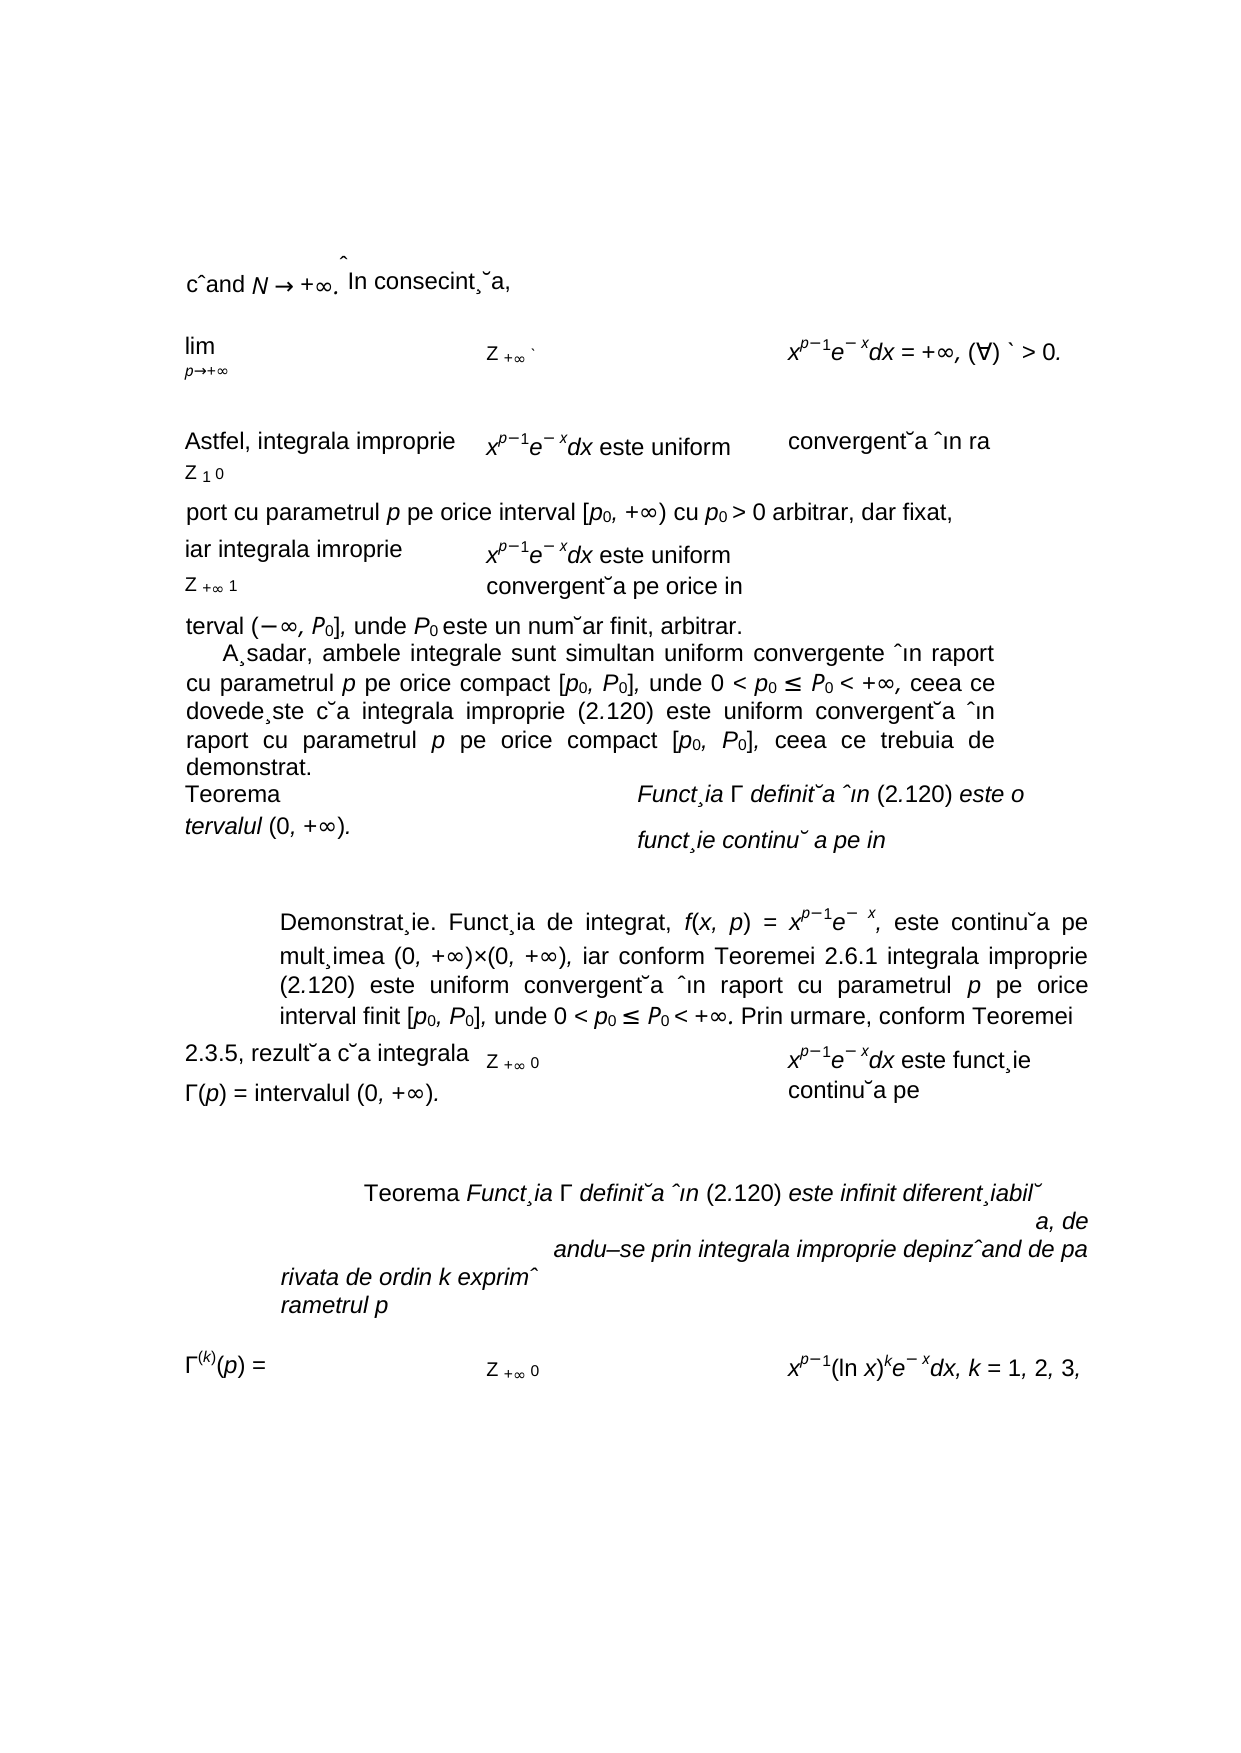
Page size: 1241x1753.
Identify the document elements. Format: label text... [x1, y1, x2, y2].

text terval (−∞, P0], unde P0 este un num˘ar finit, arbitrar. [186, 608, 1089, 641]
text port cu parametrul p pe orice interval [p0, +∞) cu p0 > 0 arbitrar, dar fixat, [186, 494, 1089, 527]
text Astfel, integrala improprie [184, 427, 486, 454]
text a, de [184, 1207, 1088, 1234]
text rivata de ordin k exprimˆ [281, 1263, 1089, 1290]
text p→+∞ [184, 359, 486, 381]
text Demonstrat¸ie. Funct¸ia de integrat, f(x, p) = xp−1e− x, este continu˘a pe mult¸imea (0, +∞)×(0, +∞), iar conform Teoremei 2.6.1 integrala improprie (2.120) este uniform convergent˘a ˆın raport cu parametrul p pe orice interval finit [p0, P0], unde 0 < p0 ≤ P0 < +∞. Prin urmare, conform Teoremei [279, 902, 1089, 1031]
text Z +∞ 1 [184, 562, 486, 599]
text lim [184, 332, 486, 359]
text Z +∞ ` [486, 332, 788, 369]
text Γ(k)(p) = [184, 1348, 486, 1379]
text tervalul (0, +∞). [184, 809, 637, 842]
text Z 1 0 [184, 454, 486, 485]
text A¸sadar, ambele integrale sunt simultan uniform convergente ˆın raport cu parametrul p pe orice compact [p0, P0], unde 0 < p0 ≤ P0 < +∞, ceea ce dovede¸ste c˘a integrala improprie (2.120) este uniform convergent˘a ˆın raport cu parametrul p pe orice compact [p0, P0], ceea ce trebuia de demonstrat. [186, 641, 995, 780]
text xp−1e− xdx = +∞, (∀) ` > 0. [788, 332, 1089, 369]
text Z +∞ 0 [486, 1348, 788, 1385]
text cˆand N → +∞.ˆIn consecint¸˘a, [186, 246, 1089, 301]
text xp−1(ln x)ke− xdx, k = 1, 2, 3, · · · . (2.122) [788, 1348, 1089, 1385]
text Teorema Funct¸ia Γ definit˘a ˆın (2.120) este infinit diferent¸iabil˘ [184, 1179, 1041, 1207]
text xp−1e− xdx este funct¸ie continu˘a pe [788, 1039, 1089, 1104]
text xp−1e− xdx este uniform convergent˘a ˆın ra [486, 427, 1089, 463]
text Funct¸ia Γ definit˘a ˆın (2.120) este o funct¸ie continu˘ a pe in [637, 780, 1089, 854]
text iar integrala imroprie [184, 535, 486, 562]
text Teorema [184, 780, 637, 808]
text 2.3.5, rezult˘a c˘a integrala Γ(p) = intervalul (0, +∞). [184, 1039, 486, 1109]
text Z +∞ 0 [486, 1039, 788, 1076]
text rametrul p [281, 1291, 1089, 1319]
text andu–se prin integrala improprie depinzˆand de pa [184, 1235, 1088, 1263]
text xp−1e− xdx este uniform convergent˘a pe orice in [486, 535, 788, 599]
